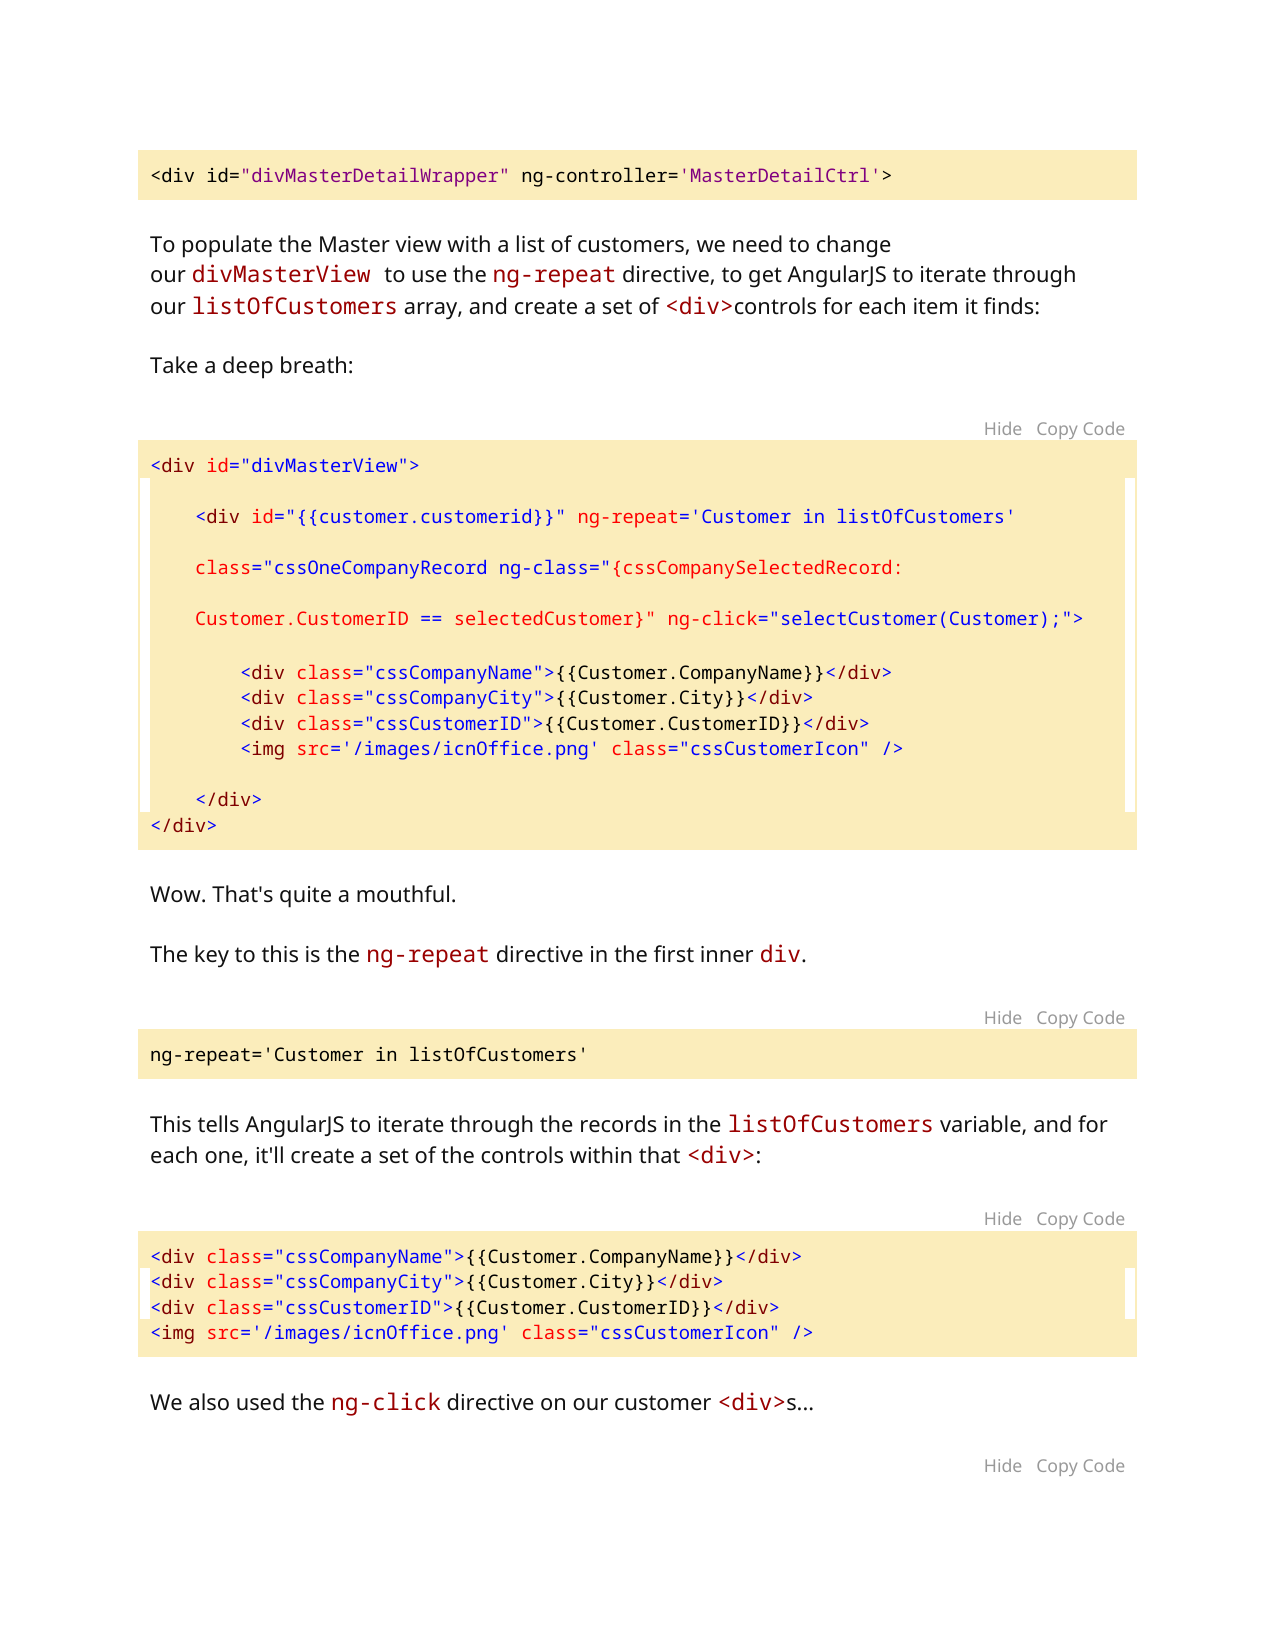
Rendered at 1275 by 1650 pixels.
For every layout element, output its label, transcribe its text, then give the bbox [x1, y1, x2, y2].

text This tells AngularJS to iterate through the records in the listOfCustomers variable, and for each one, it'll create a set of the controls within that <div>: [150, 1108, 1125, 1171]
text <div id="{{customer.customerid}}" ng-repeat='Customer in listOfCustomers' [150, 503, 1125, 529]
text <div class="cssCompanyName">{{Customer.CompanyName}}</div> [140, 1233, 1135, 1268]
text <div class="cssCustomerID">{{Customer.CustomerID}}</div> [150, 1294, 1125, 1307]
text Take a deep breath: [150, 350, 1125, 380]
text <img src='/images/icnOffice.png' class="cssCustomerIcon" /> [140, 1307, 1135, 1355]
text Customer.CustomerID == selectedCustomer}" ng-click="selectCustomer(Customer);"> [150, 605, 1125, 631]
text </div> [150, 787, 1125, 800]
text The key to this is the ng-repeat directive in the first inner div. [150, 938, 1125, 969]
text <div id="divMasterView"> [140, 442, 1135, 478]
text <div id="divMasterDetailWrapper" ng-controller='MasterDetailCtrl'> [140, 152, 1135, 198]
text <div class="cssCompanyName">{{Customer.CompanyName}}</div> [150, 659, 1125, 684]
text Hide Copy Code [150, 1447, 1125, 1478]
text class="cssOneCompanyRecord ng-class="{cssCompanySelectedRecord: [150, 554, 1125, 580]
text ng-repeat='Customer in listOfCustomers' [140, 1031, 1135, 1077]
text Wow. That's quite a mouthful. [150, 879, 1125, 908]
text To populate the Master view with a list of customers, we need to change our divMasterView to use the ng-repeat directive, to get AngularJS to iterate through our listOfCustomers array, and create a set of <div>controls for each item it finds: [150, 229, 1125, 321]
text Hide Copy Code [150, 409, 1125, 440]
text We also used the ng-click directive on our customer <div>s... [150, 1386, 1125, 1417]
text <div class="cssCustomerID">{{Customer.CustomerID}}</div> [150, 710, 1125, 736]
text Hide Copy Code [150, 1200, 1125, 1231]
text Hide Copy Code [150, 998, 1125, 1029]
text <div class="cssCompanyCity">{{Customer.City}}</div> [150, 684, 1125, 710]
text <img src='/images/icnOffice.png' class="cssCustomerIcon" /> [150, 736, 1125, 761]
text <div class="cssCompanyCity">{{Customer.City}}</div> [150, 1268, 1125, 1294]
text </div> [140, 800, 1135, 848]
